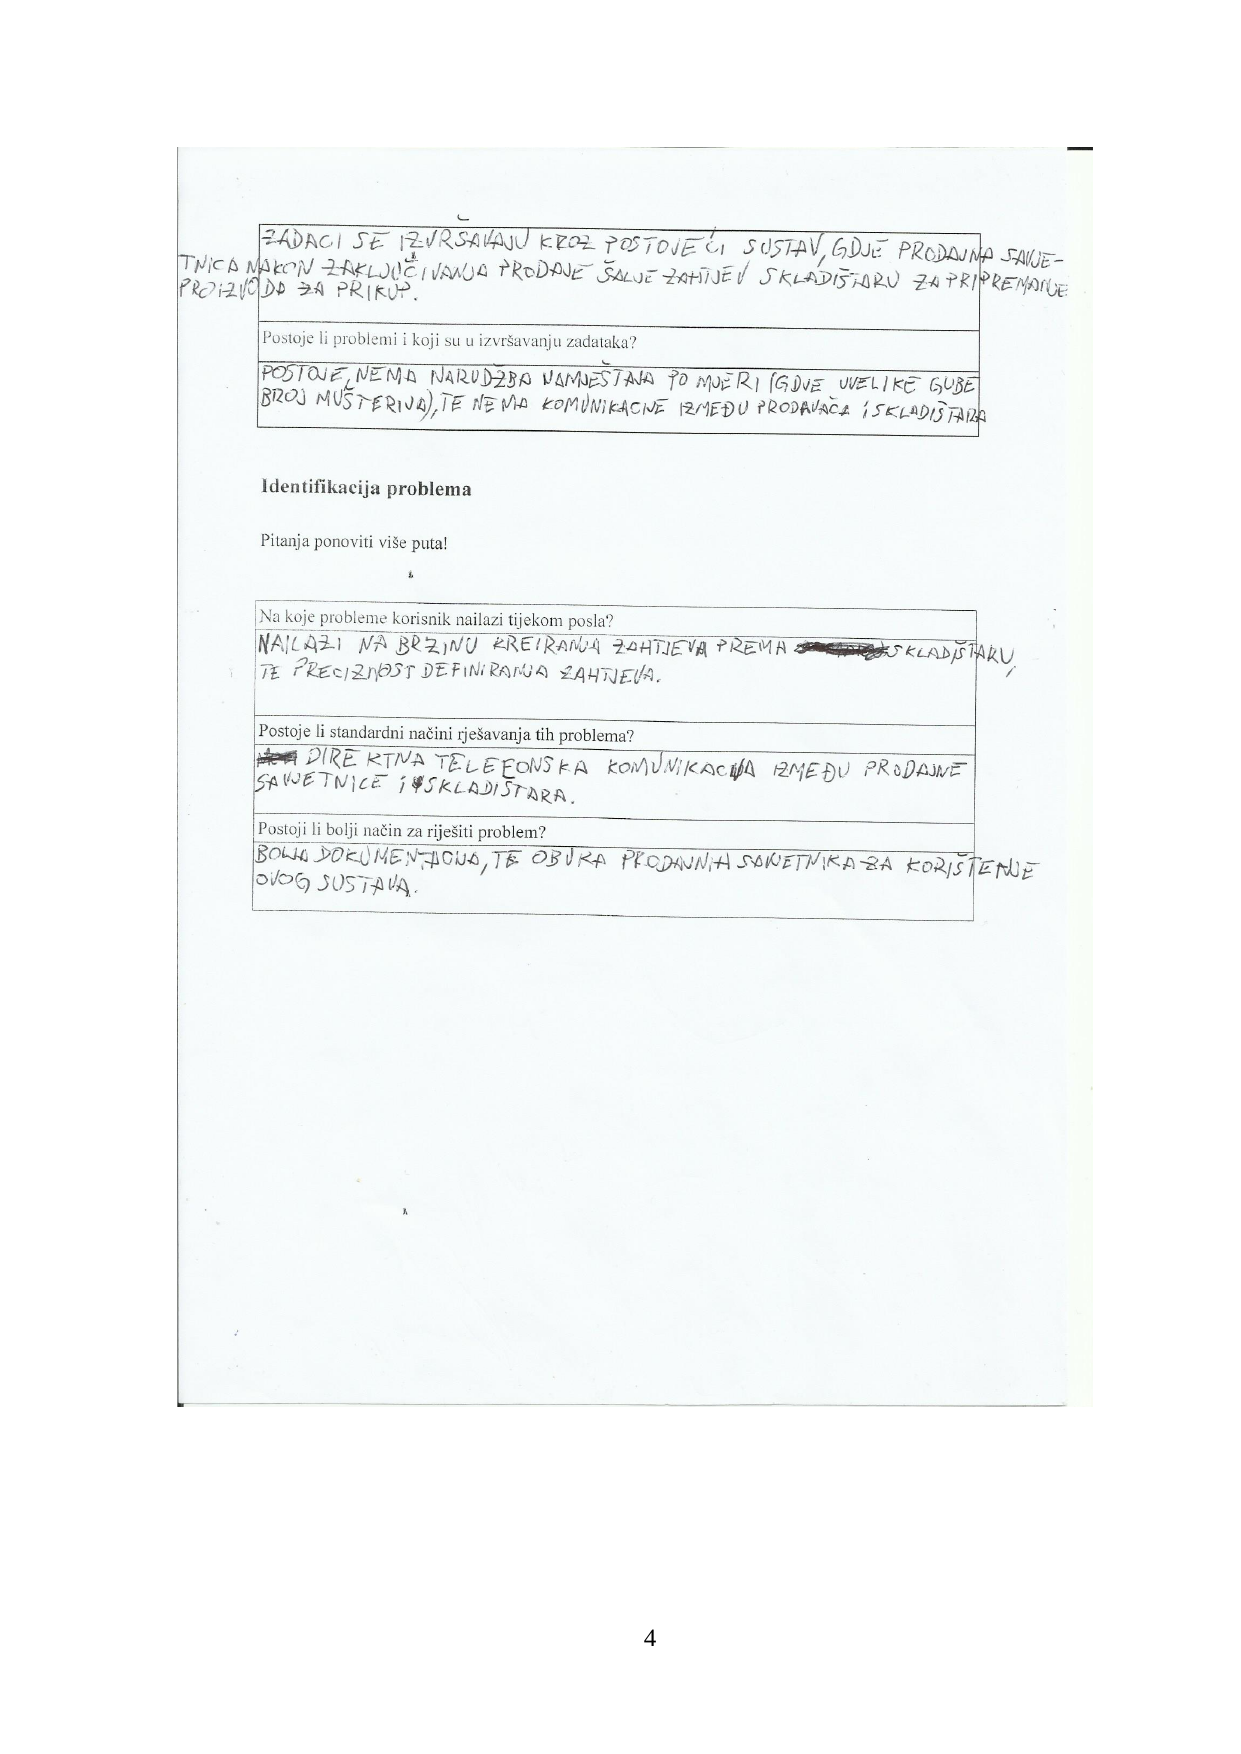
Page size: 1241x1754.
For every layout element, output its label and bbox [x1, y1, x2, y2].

picture [177, 147, 1093, 1407]
